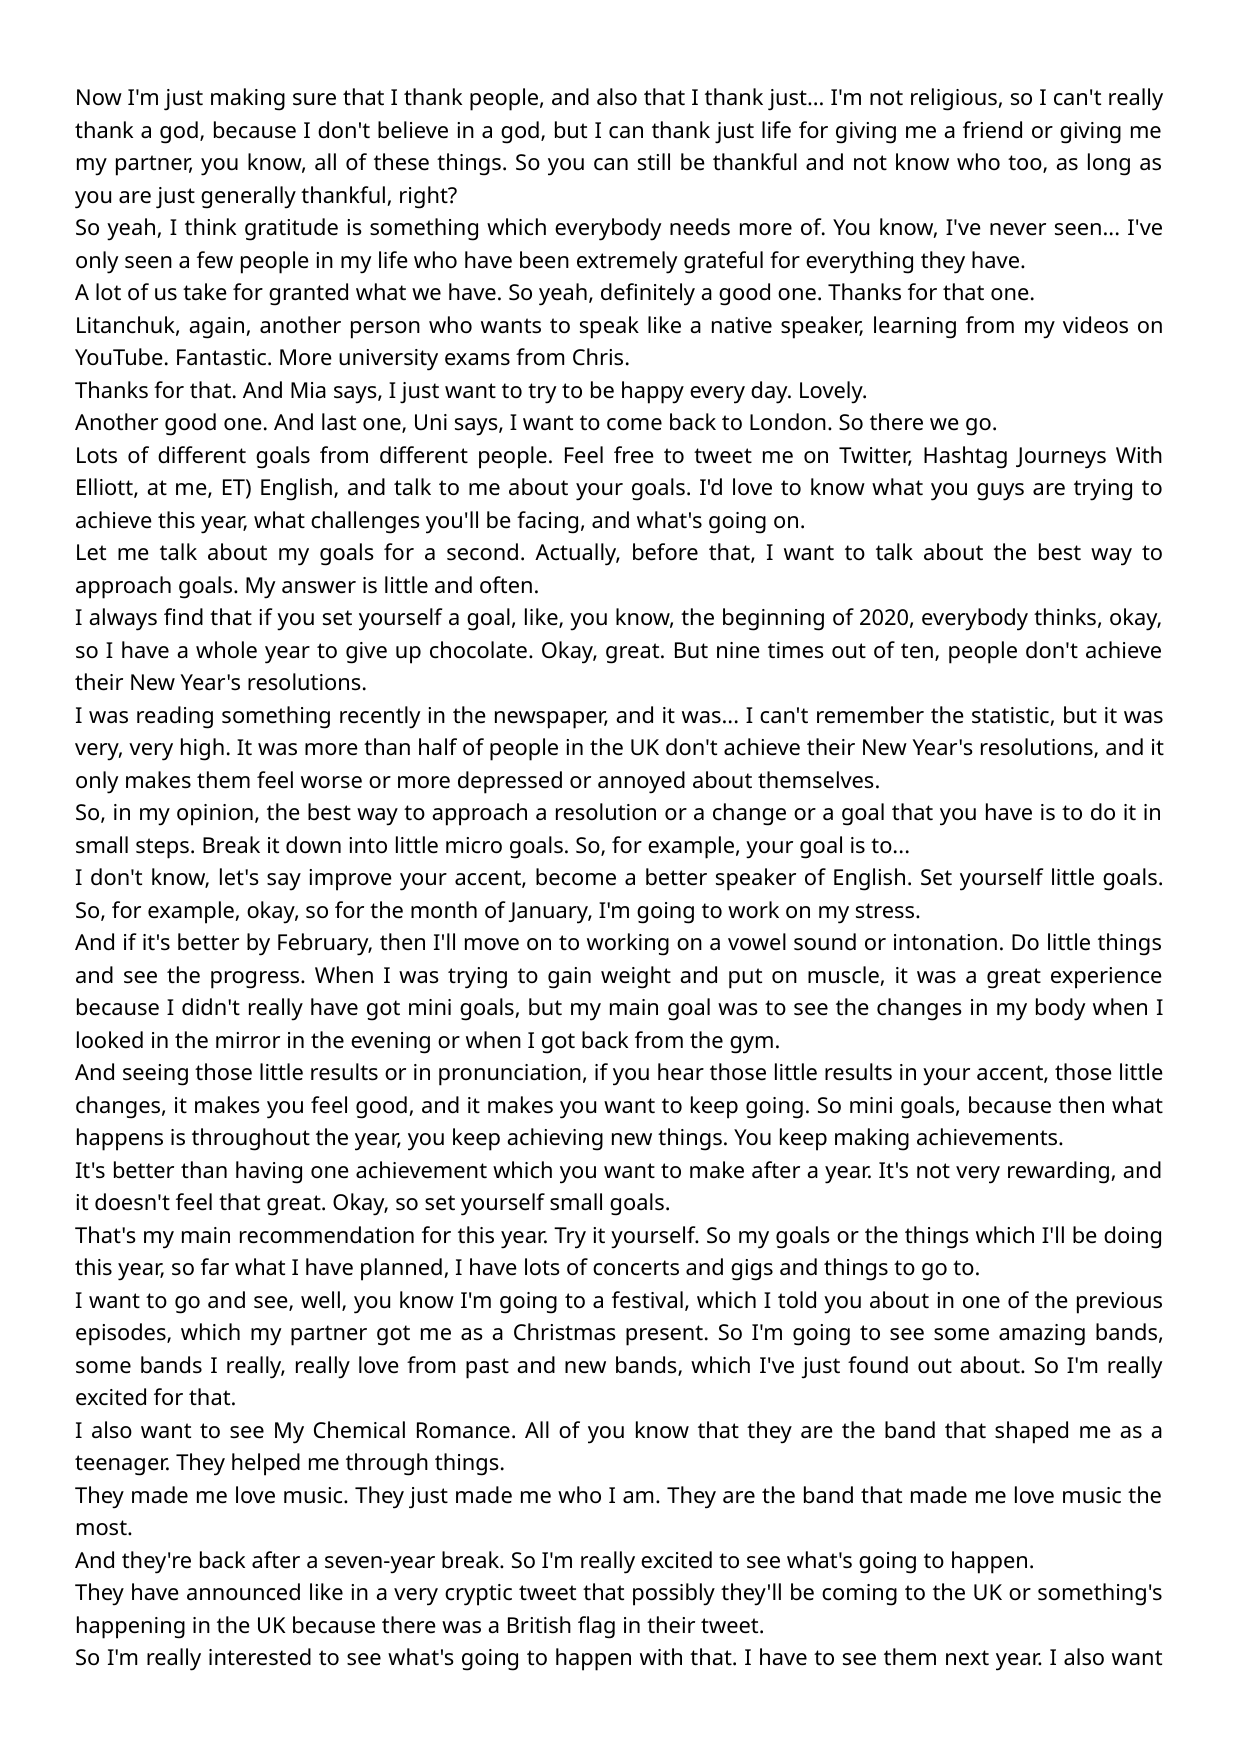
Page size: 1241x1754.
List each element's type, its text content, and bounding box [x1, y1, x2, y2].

text Litanchuk, again, another person who wants to speak like a native speaker, learning from my videos on YouTube. Fantastic. More university exams from Chris. [75, 308, 1165, 373]
text Lots of different goals from different people. Feel free to tweet me on Twitter, Hashtag Journeys With Elliott, at me, ET) English, and talk to me about your goals. I'd love to know what you guys are trying to achieve this year, what challenges you'll be facing, and what's going on. [75, 438, 1165, 536]
text I always find that if you set yourself a goal, like, you know, the beginning of 2020, everybody thinks, okay, so I have a whole year to give up chocolate. Okay, great. But nine times out of ten, people don't achieve their New Year's resolutions. [75, 601, 1165, 698]
text So yeah, I think gratitude is something which everybody needs more of. You know, I've never seen... I've only seen a few people in my life who have been extremely grateful for everything they have. [75, 211, 1165, 276]
text Thanks for that. And Mia says, I just want to try to be happy every day. Lovely. [75, 373, 1165, 406]
text Now I'm just making sure that I thank people, and also that I thank just... I'm not religious, so I can't really thank a god, because I don't believe in a god, but I can thank just life for giving me a friend or giving me my partner, you know, all of these things. So you can still be thankful and not know who too, as long as you are just generally thankful, right? [75, 81, 1165, 211]
text A lot of us take for granted what we have. So yeah, definitely a good one. Thanks for that one. [75, 276, 1165, 308]
text Let me talk about my goals for a second. Actually, before that, I want to talk about the best way to approach goals. My answer is little and often. [75, 536, 1165, 601]
text They made me love music. They just made me who I am. They are the band that made me love music the most. [75, 1478, 1165, 1543]
text That's my main recommendation for this year. Try it yourself. So my goals or the things which I'll be doing this year, so far what I have planned, I have lots of concerts and gigs and things to go to. [75, 1218, 1165, 1283]
text They have announced like in a very cryptic tweet that possibly they'll be coming to the UK or something's happening in the UK because there was a British flag in their tweet. [75, 1576, 1165, 1641]
text And they're back after a seven-year break. So I'm really excited to see what's going to happen. [75, 1543, 1165, 1576]
text Another good one. And last one, Uni says, I want to come back to London. So there we go. [75, 406, 1165, 438]
text I also want to see My Chemical Romance. All of you know that they are the band that shaped me as a teenager. They helped me through things. [75, 1413, 1165, 1478]
text I want to go and see, well, you know I'm going to a festival, which I told you about in one of the previous episodes, which my partner got me as a Christmas present. So I'm going to see some amazing bands, some bands I really, really love from past and new bands, which I've just found out about. So I'm really excited for that. [75, 1283, 1165, 1413]
text And seeing those little results or in pronunciation, if you hear those little results in your accent, those little changes, it makes you feel good, and it makes you want to keep going. So mini goals, because then what happens is throughout the year, you keep achieving new things. You keep making achievements. [75, 1056, 1165, 1153]
text And if it's better by February, then I'll move on to working on a vowel sound or intonation. Do little things and see the progress. When I was trying to gain weight and put on muscle, it was a great experience because I didn't really have got mini goals, but my main goal was to see the changes in my body when I looked in the mirror in the evening or when I got back from the gym. [75, 926, 1165, 1056]
text It's better than having one achievement which you want to make after a year. It's not very rewarding, and it doesn't feel that great. Okay, so set yourself small goals. [75, 1153, 1165, 1218]
text I don't know, let's say improve your accent, become a better speaker of English. Set yourself little goals. So, for example, okay, so for the month of January, I'm going to work on my stress. [75, 861, 1165, 926]
text I was reading something recently in the newspaper, and it was... I can't remember the statistic, but it was very, very high. It was more than half of people in the UK don't achieve their New Year's resolutions, and it only makes them feel worse or more depressed or annoyed about themselves. [75, 698, 1165, 796]
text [75, 1641, 1165, 1673]
text So, in my opinion, the best way to approach a resolution or a change or a goal that you have is to do it in small steps. Break it down into little micro goals. So, for example, your goal is to... [75, 796, 1165, 861]
